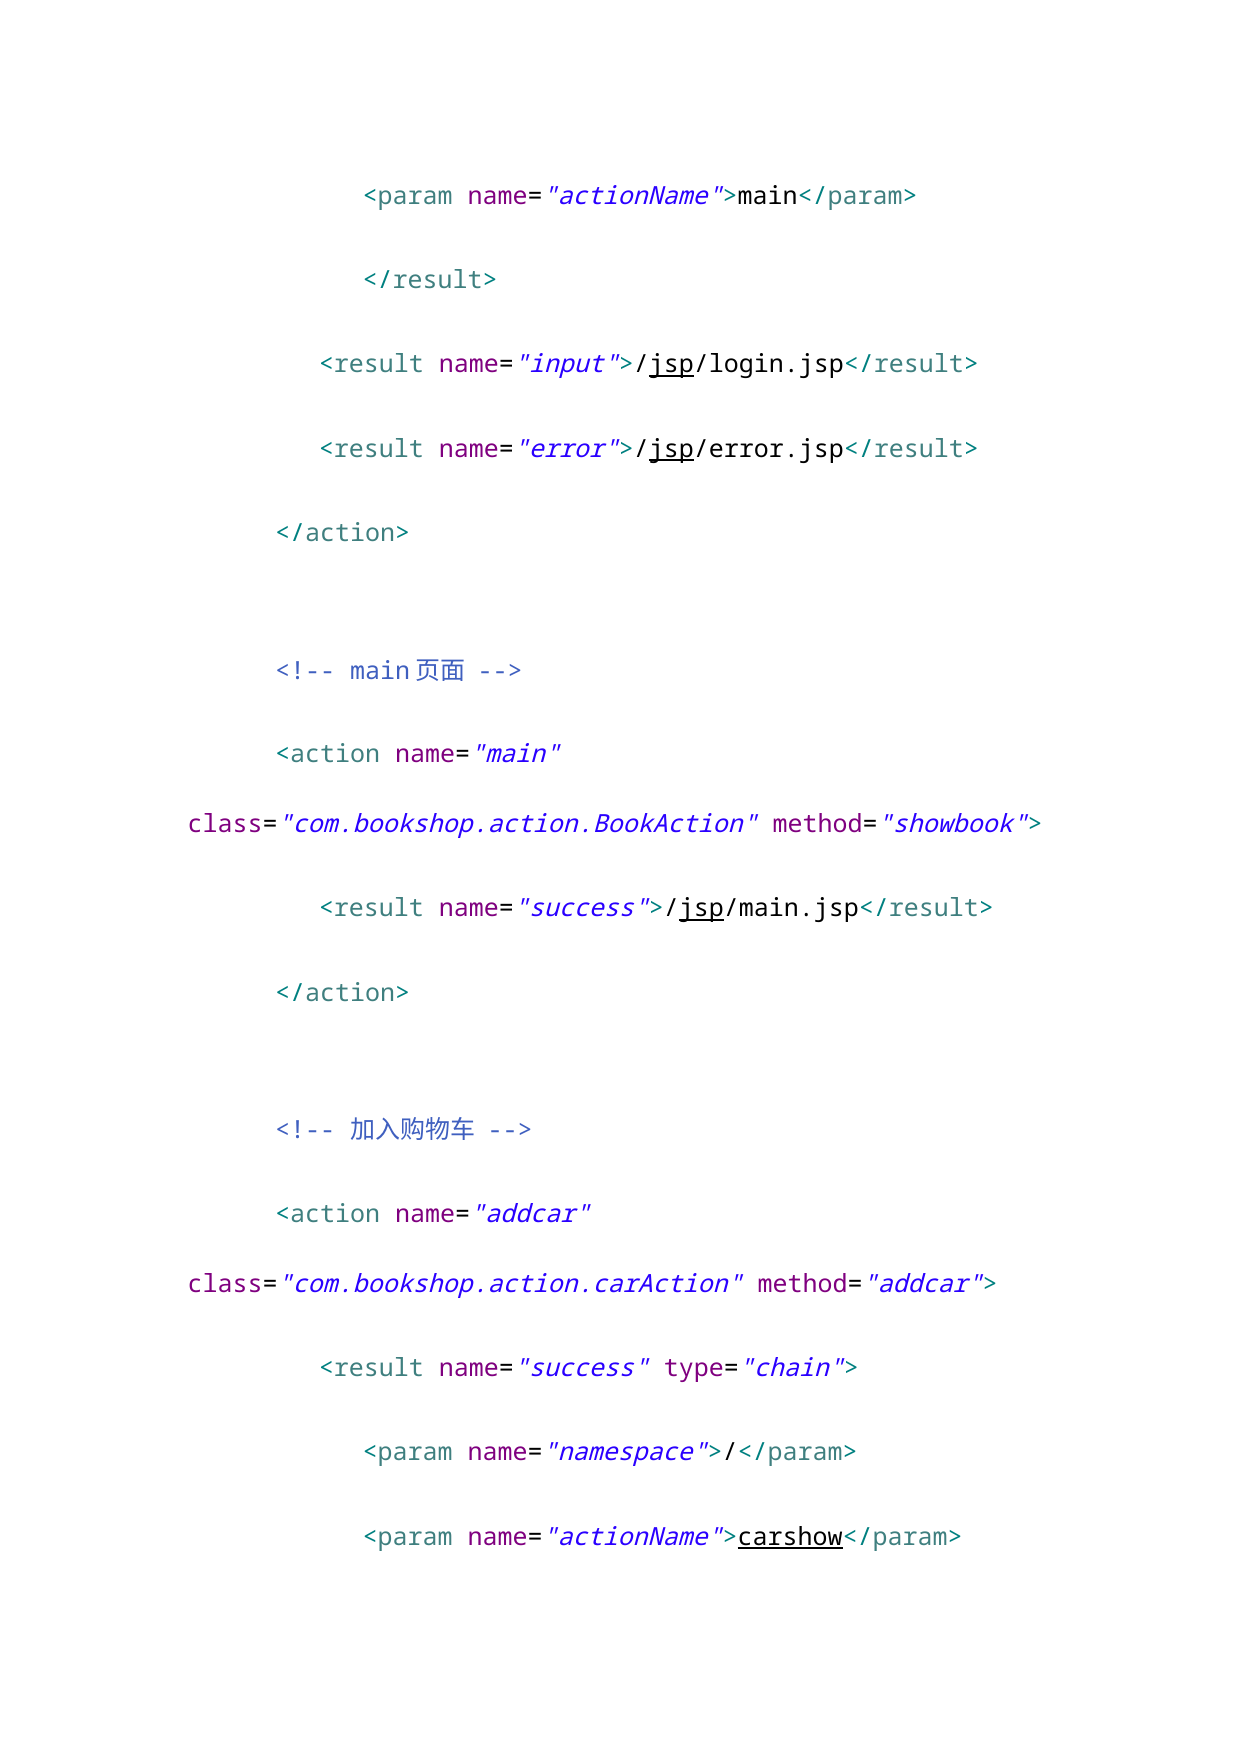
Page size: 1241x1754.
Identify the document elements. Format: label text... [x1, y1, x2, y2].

text <result name="error">/jsp/error.jsp</result> [187, 415, 1053, 480]
text <action name="main" class="com.bookshop.action.BookAction" method="showbook"> [187, 720, 1053, 855]
text <action name="addcar" class="com.bookshop.action.carAction" method="addcar"> [187, 1180, 1053, 1315]
text <result name="success" type="chain"> [187, 1334, 1053, 1399]
text </action> [187, 959, 1053, 1024]
text </result> [187, 246, 1053, 311]
text <!-- main页面 --> [187, 636, 1053, 701]
text <param name="actionName">main</param> [187, 162, 1053, 227]
text <!-- 加入购物车 --> [187, 1095, 1053, 1160]
text </action> [187, 499, 1053, 564]
text <result name="input">/jsp/login.jsp</result> [187, 331, 1053, 396]
text <result name="success">/jsp/main.jsp</result> [187, 875, 1053, 940]
text <param name="namespace">/</param> [187, 1419, 1053, 1484]
text <param name="actionName">carshow</param> [187, 1503, 1053, 1568]
